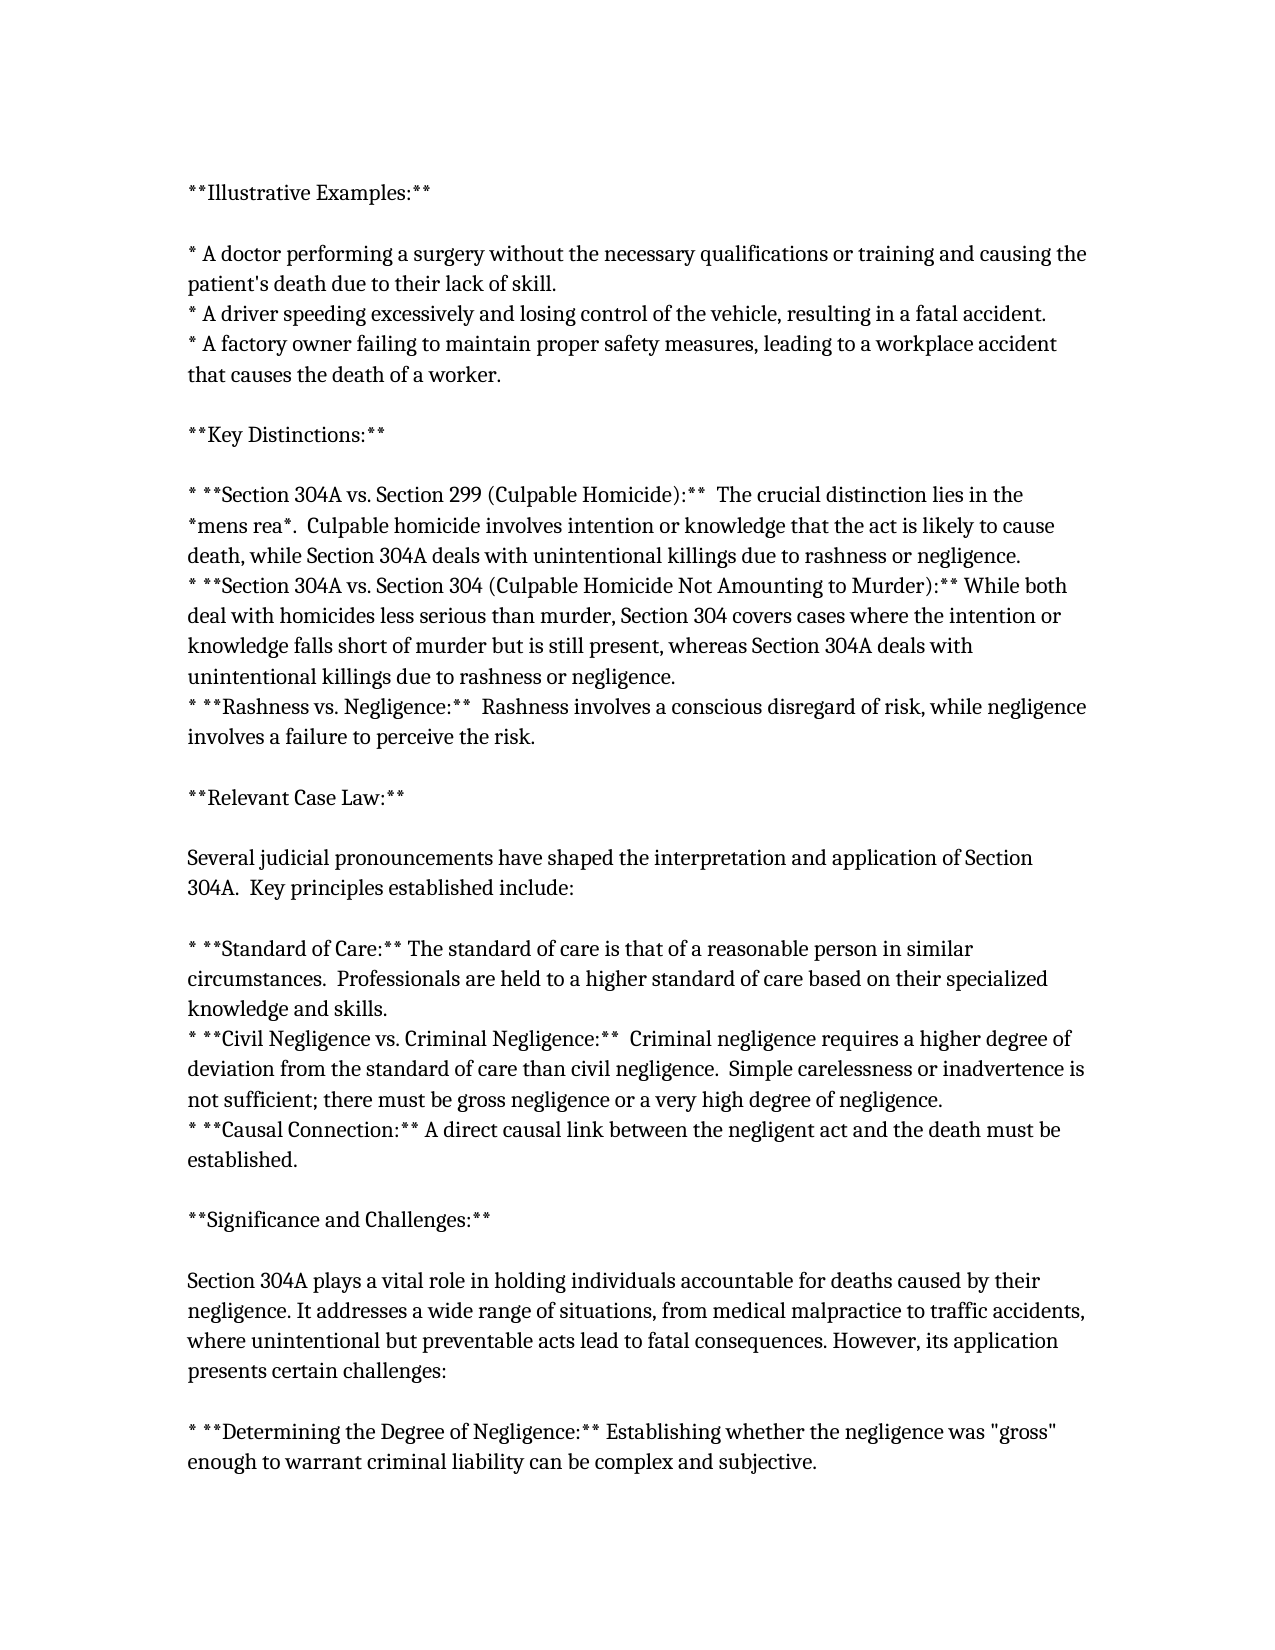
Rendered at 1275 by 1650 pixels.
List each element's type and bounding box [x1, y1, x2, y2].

text [187, 150, 1087, 1475]
